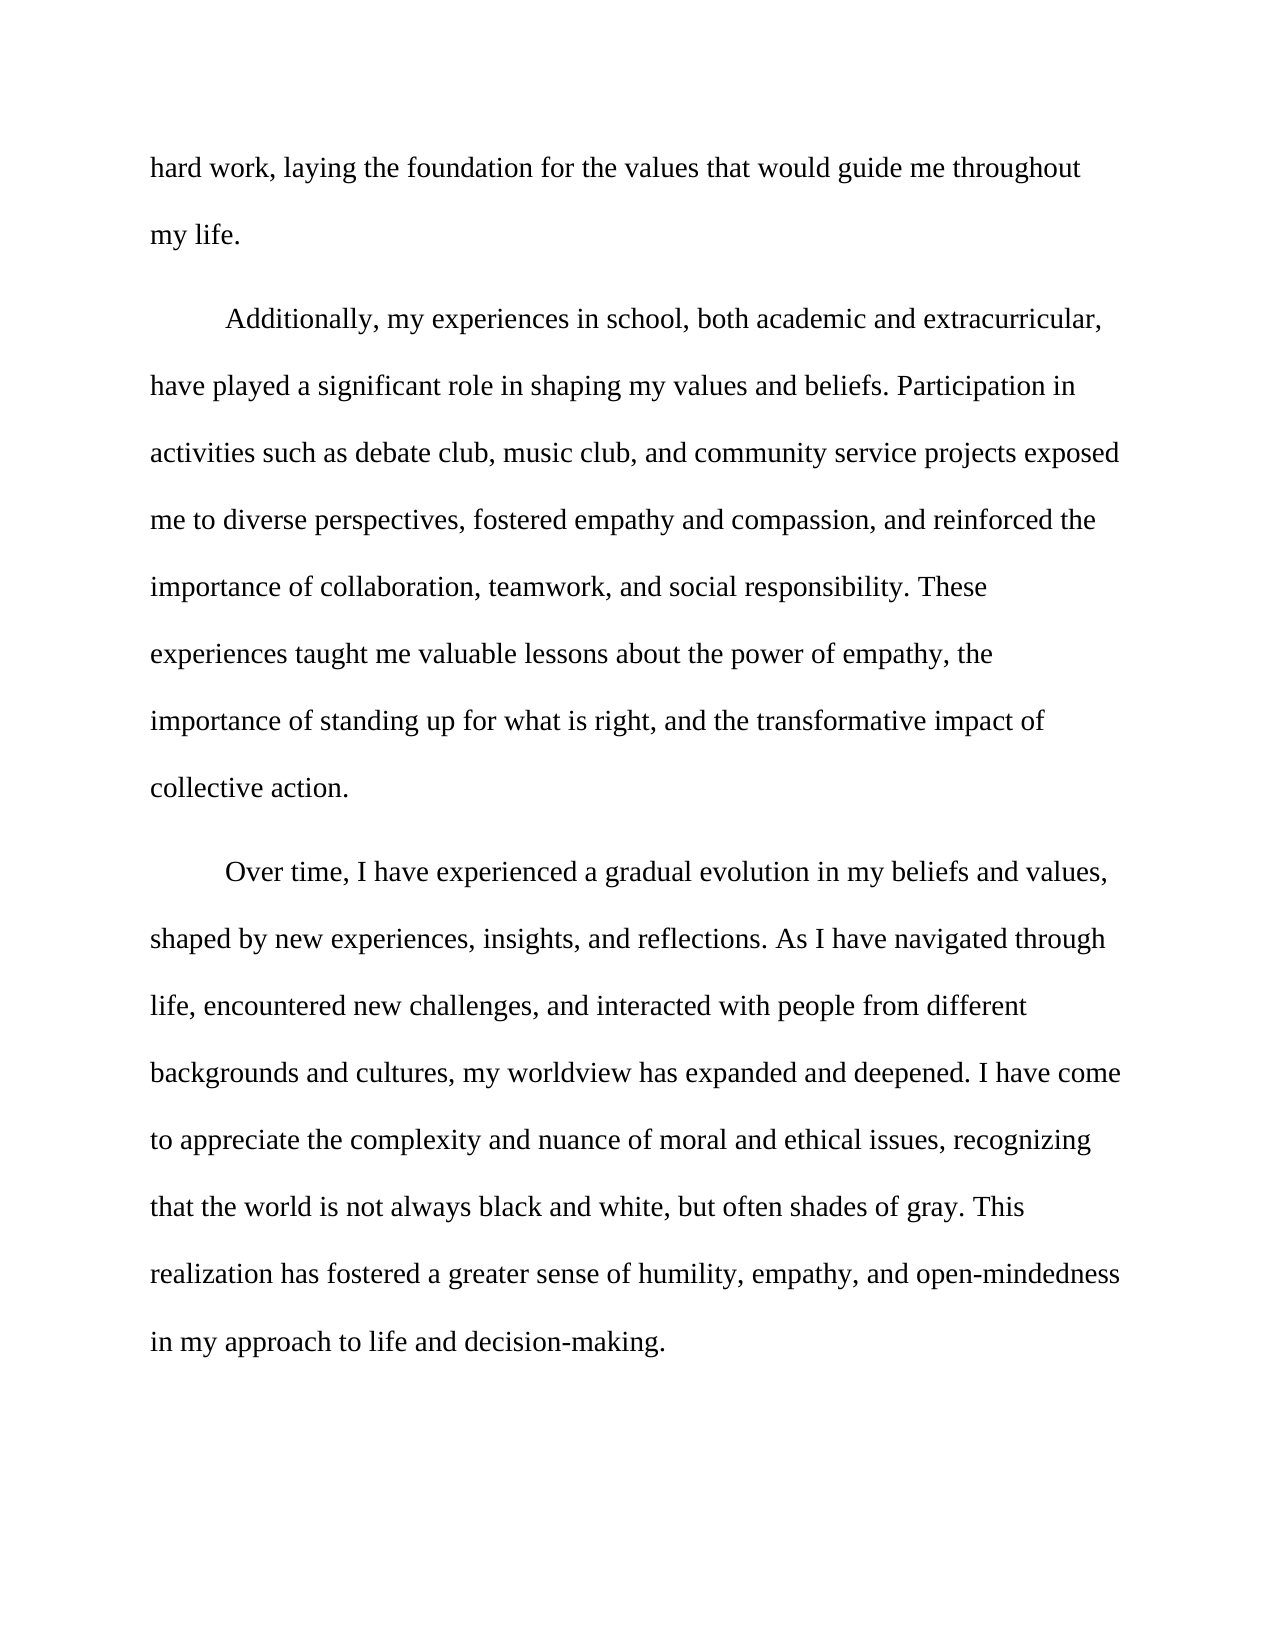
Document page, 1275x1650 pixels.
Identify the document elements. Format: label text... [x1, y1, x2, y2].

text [150, 150, 1125, 251]
text Over time, I have experienced a gradual evolution in my beliefs and values, shaped by new experiences, insights, and reflections. As I have navigated through life, encountered new challenges, and interacted with people from different backgrounds and cultures, my worldview has expanded and deepened. I have come to appreciate the complexity and nuance of moral and ethical issues, recognizing that the world is not always black and white, but often shades of gray. This realization has fostered a greater sense of humility, empathy, and open-mindedness in my approach to life and decision-making. [150, 854, 1125, 1357]
text Additionally, my experiences in school, both academic and extracurricular, have played a significant role in shaping my values and beliefs. Participation in activities such as debate club, music club, and community service projects exposed me to diverse perspectives, fostered empathy and compassion, and reinforced the importance of collaboration, teamwork, and social responsibility. These experiences taught me valuable lessons about the power of empathy, the importance of standing up for what is right, and the transformative impact of collective action. [150, 301, 1125, 804]
